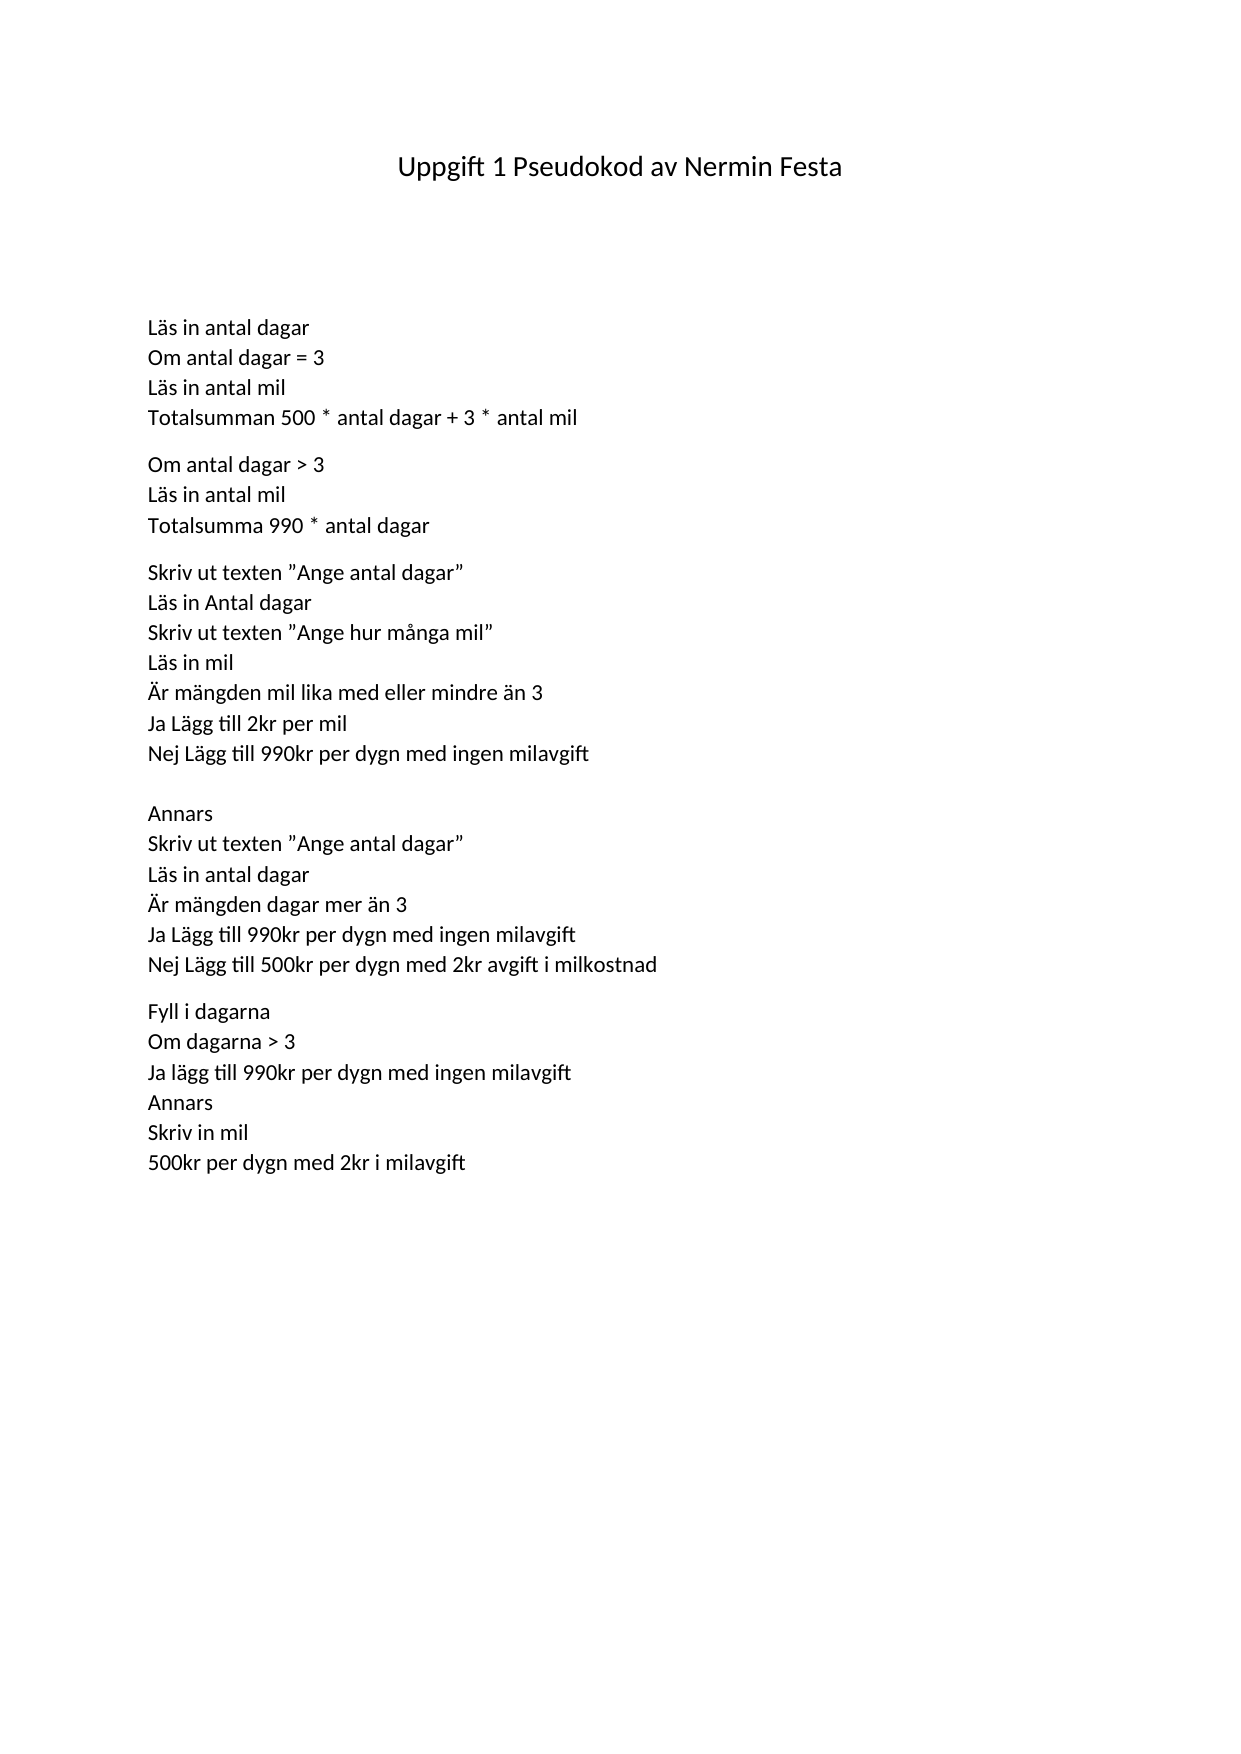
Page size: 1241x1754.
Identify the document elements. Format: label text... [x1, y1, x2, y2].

text Fyll i dagarna Om dagarna > 3 Ja lägg till 990kr per dygn med ingen milavgift Annars Skriv in mil 500kr per dygn med 2kr i milavgift [148, 997, 1093, 1176]
text Uppgift 1 Pseudokod av Nermin Festa [148, 148, 1093, 183]
text Om antal dagar > 3 Läs in antal mil Totalsumma 990 * antal dagar [148, 450, 1093, 539]
text Läs in antal dagar Om antal dagar = 3 Läs in antal mil Totalsumman 500 * antal dagar + 3 * antal mil [148, 313, 1093, 432]
text Skriv ut texten ”Ange antal dagar” Läs in Antal dagar Skriv ut texten ”Ange hur många mil” Läs in mil Är mängden mil lika med eller mindre än 3 Ja Lägg till 2kr per mil Nej Lägg till 990kr per dygn med ingen milavgift Annars Skriv ut texten ”Ange antal dagar” Läs in antal dagar Är mängden dagar mer än 3 Ja Lägg till 990kr per dygn med ingen milavgift Nej Lägg till 500kr per dygn med 2kr avgift i milkostnad [148, 558, 1093, 978]
